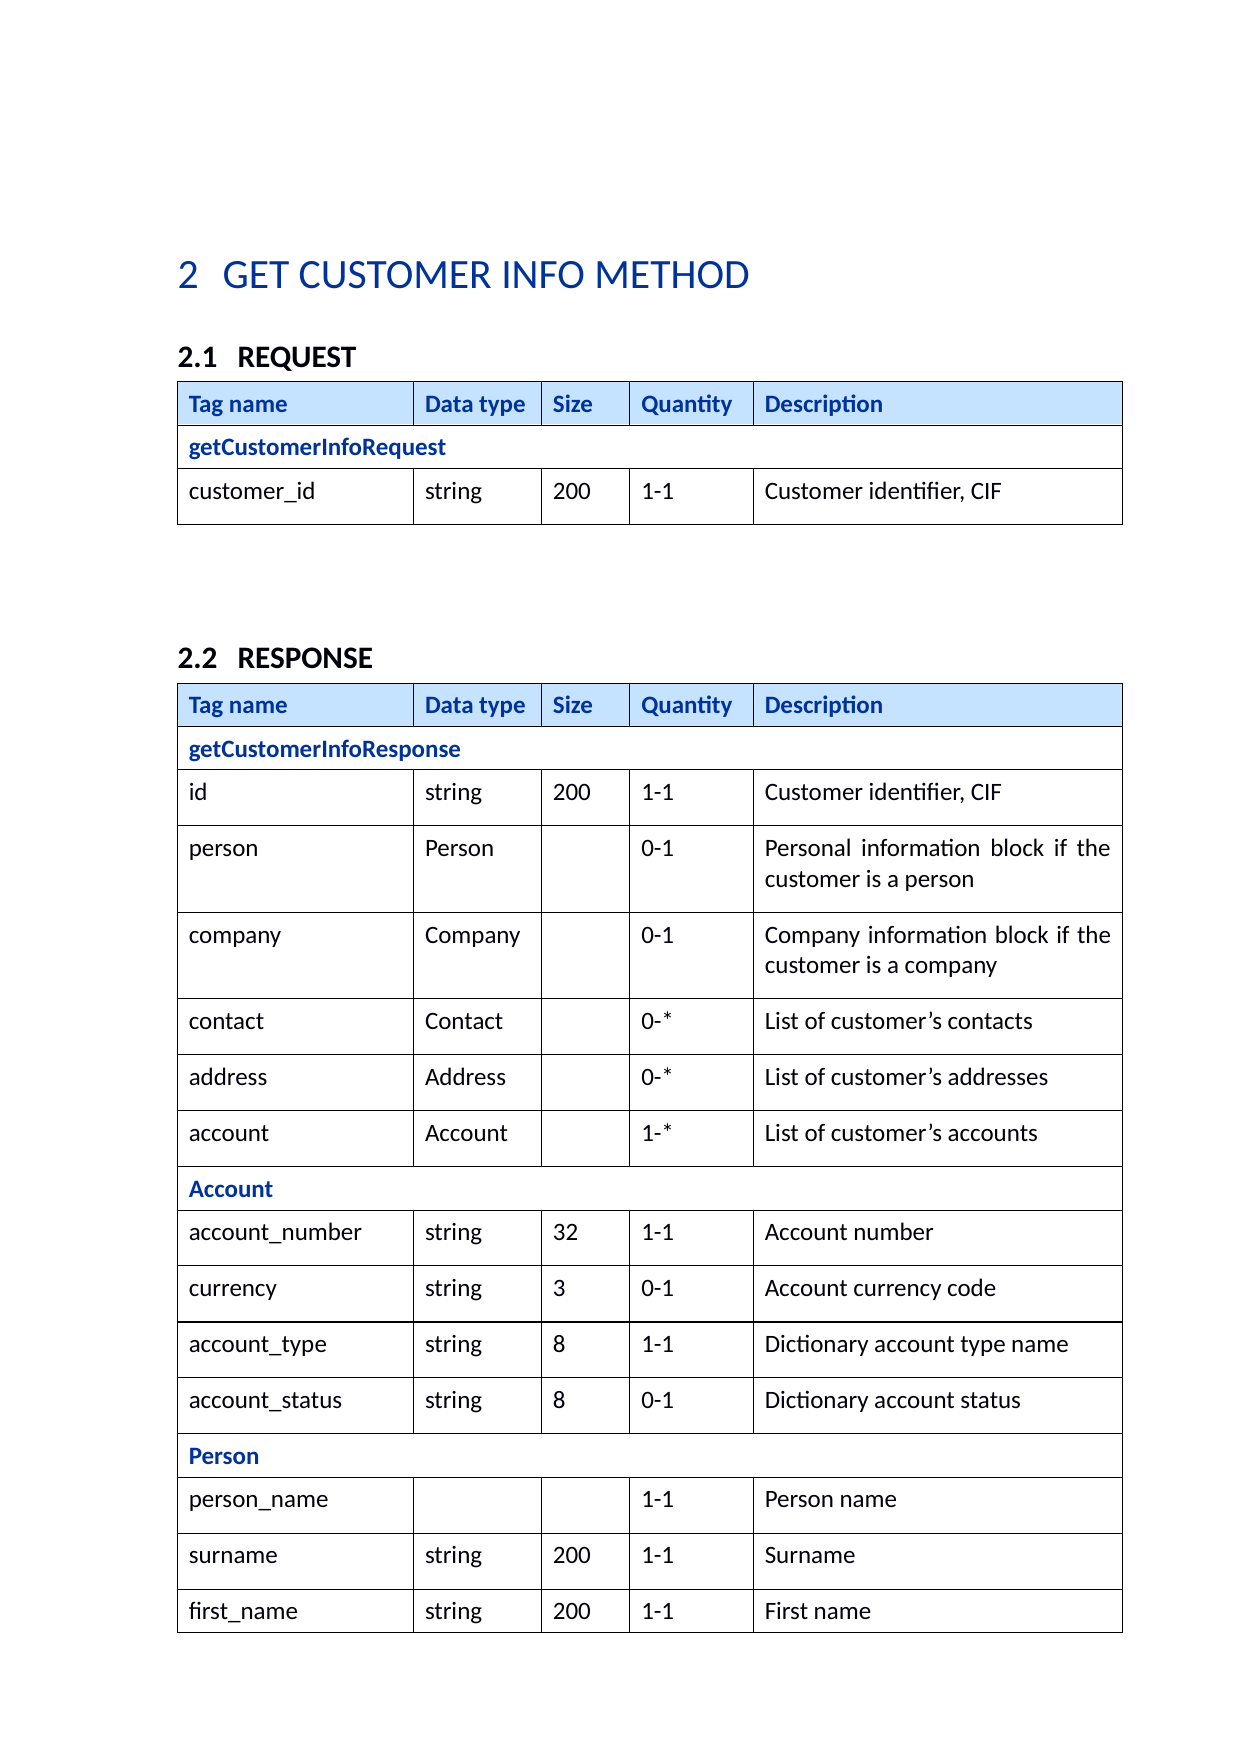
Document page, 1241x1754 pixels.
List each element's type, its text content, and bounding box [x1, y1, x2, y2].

table_cell [542, 1478, 629, 1533]
table_cell 1-1 [630, 1323, 753, 1377]
table_cell 200 [542, 469, 629, 524]
table_cell First name [754, 1590, 1122, 1632]
table_cell Customer identifier, CIF [754, 469, 1122, 524]
table_cell 200 [542, 770, 629, 825]
table_cell 200 [542, 1590, 629, 1632]
table_cell Person name [754, 1478, 1122, 1533]
table_cell [542, 1111, 629, 1166]
table_cell [542, 999, 629, 1054]
table_cell Person [414, 826, 541, 912]
table_cell string [414, 469, 541, 524]
table_cell 8 [542, 1378, 629, 1433]
table_header Description [754, 684, 1122, 726]
table_cell string [414, 1266, 541, 1321]
table_cell 32 [542, 1211, 629, 1265]
table_header Data type [414, 382, 541, 424]
table_cell Customer identifier, CIF [754, 770, 1122, 825]
table_cell Company information block if the customer is a company [754, 913, 1122, 998]
table_cell Account [178, 1167, 1122, 1209]
table_cell 0-* [630, 999, 753, 1054]
table_cell 1-1 [630, 1590, 753, 1632]
table_cell Address [414, 1055, 541, 1110]
table_cell 1-1 [630, 1211, 753, 1265]
table_cell company [178, 913, 413, 998]
table_cell [542, 913, 629, 998]
table_cell [542, 826, 629, 912]
table_cell contact [178, 999, 413, 1054]
table_cell 0-1 [630, 1378, 753, 1433]
table_header Tag name [178, 382, 413, 424]
table_cell List of customer’s contacts [754, 999, 1122, 1054]
table_header Quantity [630, 684, 753, 726]
table_cell string [414, 1590, 541, 1632]
table_cell Contact [414, 999, 541, 1054]
table_header Quantity [630, 382, 753, 424]
table_header Size [542, 684, 629, 726]
table_cell first_name [178, 1590, 413, 1632]
table_header Description [754, 382, 1122, 424]
table_cell account_type [178, 1323, 413, 1377]
table_cell 1-1 [630, 469, 753, 524]
table_cell Company [414, 913, 541, 998]
table_cell [414, 1478, 541, 1533]
subtitle response [177, 638, 1152, 676]
table_header Size [542, 382, 629, 424]
table_cell account_number [178, 1211, 413, 1265]
table_cell 3 [542, 1266, 629, 1321]
table_cell List of customer’s addresses [754, 1055, 1122, 1110]
table_cell 0-* [630, 1055, 753, 1110]
table_cell string [414, 1534, 541, 1588]
table_cell Account number [754, 1211, 1122, 1265]
table_cell getCustomerInfoResponse [178, 727, 1122, 769]
table_cell Dictionary account type name [754, 1323, 1122, 1377]
table_cell Person [178, 1434, 1122, 1477]
table_cell account_status [178, 1378, 413, 1433]
table_cell string [414, 1211, 541, 1265]
table_cell id [178, 770, 413, 825]
table_cell 0-1 [630, 826, 753, 912]
subtitle request [177, 337, 1152, 375]
table_cell string [414, 1378, 541, 1433]
table_cell Dictionary account status [754, 1378, 1122, 1433]
table_cell 0-1 [630, 913, 753, 998]
table_cell surname [178, 1534, 413, 1588]
table_header Data type [414, 684, 541, 726]
table_cell 1-1 [630, 770, 753, 825]
table_cell address [178, 1055, 413, 1110]
table_cell List of customer’s accounts [754, 1111, 1122, 1166]
table_cell string [414, 1323, 541, 1377]
table_cell account [178, 1111, 413, 1166]
table_cell person_name [178, 1478, 413, 1533]
table_cell Personal information block if the customer is a person [754, 826, 1122, 912]
table_cell 1-1 [630, 1534, 753, 1588]
table_cell 0-1 [630, 1266, 753, 1321]
table_cell Account currency code [754, 1266, 1122, 1321]
table_cell string [414, 770, 541, 825]
table_cell 1-1 [630, 1478, 753, 1533]
table_cell currency [178, 1266, 413, 1321]
table_cell Account [414, 1111, 541, 1166]
table_cell getCustomerInfoRequest [178, 426, 1122, 468]
table_cell Surname [754, 1534, 1122, 1588]
table_cell 200 [542, 1534, 629, 1588]
table_cell 8 [542, 1323, 629, 1377]
table_cell [542, 1055, 629, 1110]
table_cell 1-* [630, 1111, 753, 1166]
table_cell person [178, 826, 413, 912]
table_header Tag name [178, 684, 413, 726]
subtitle get customer info method [177, 248, 1152, 299]
table_cell customer_id [178, 469, 413, 524]
